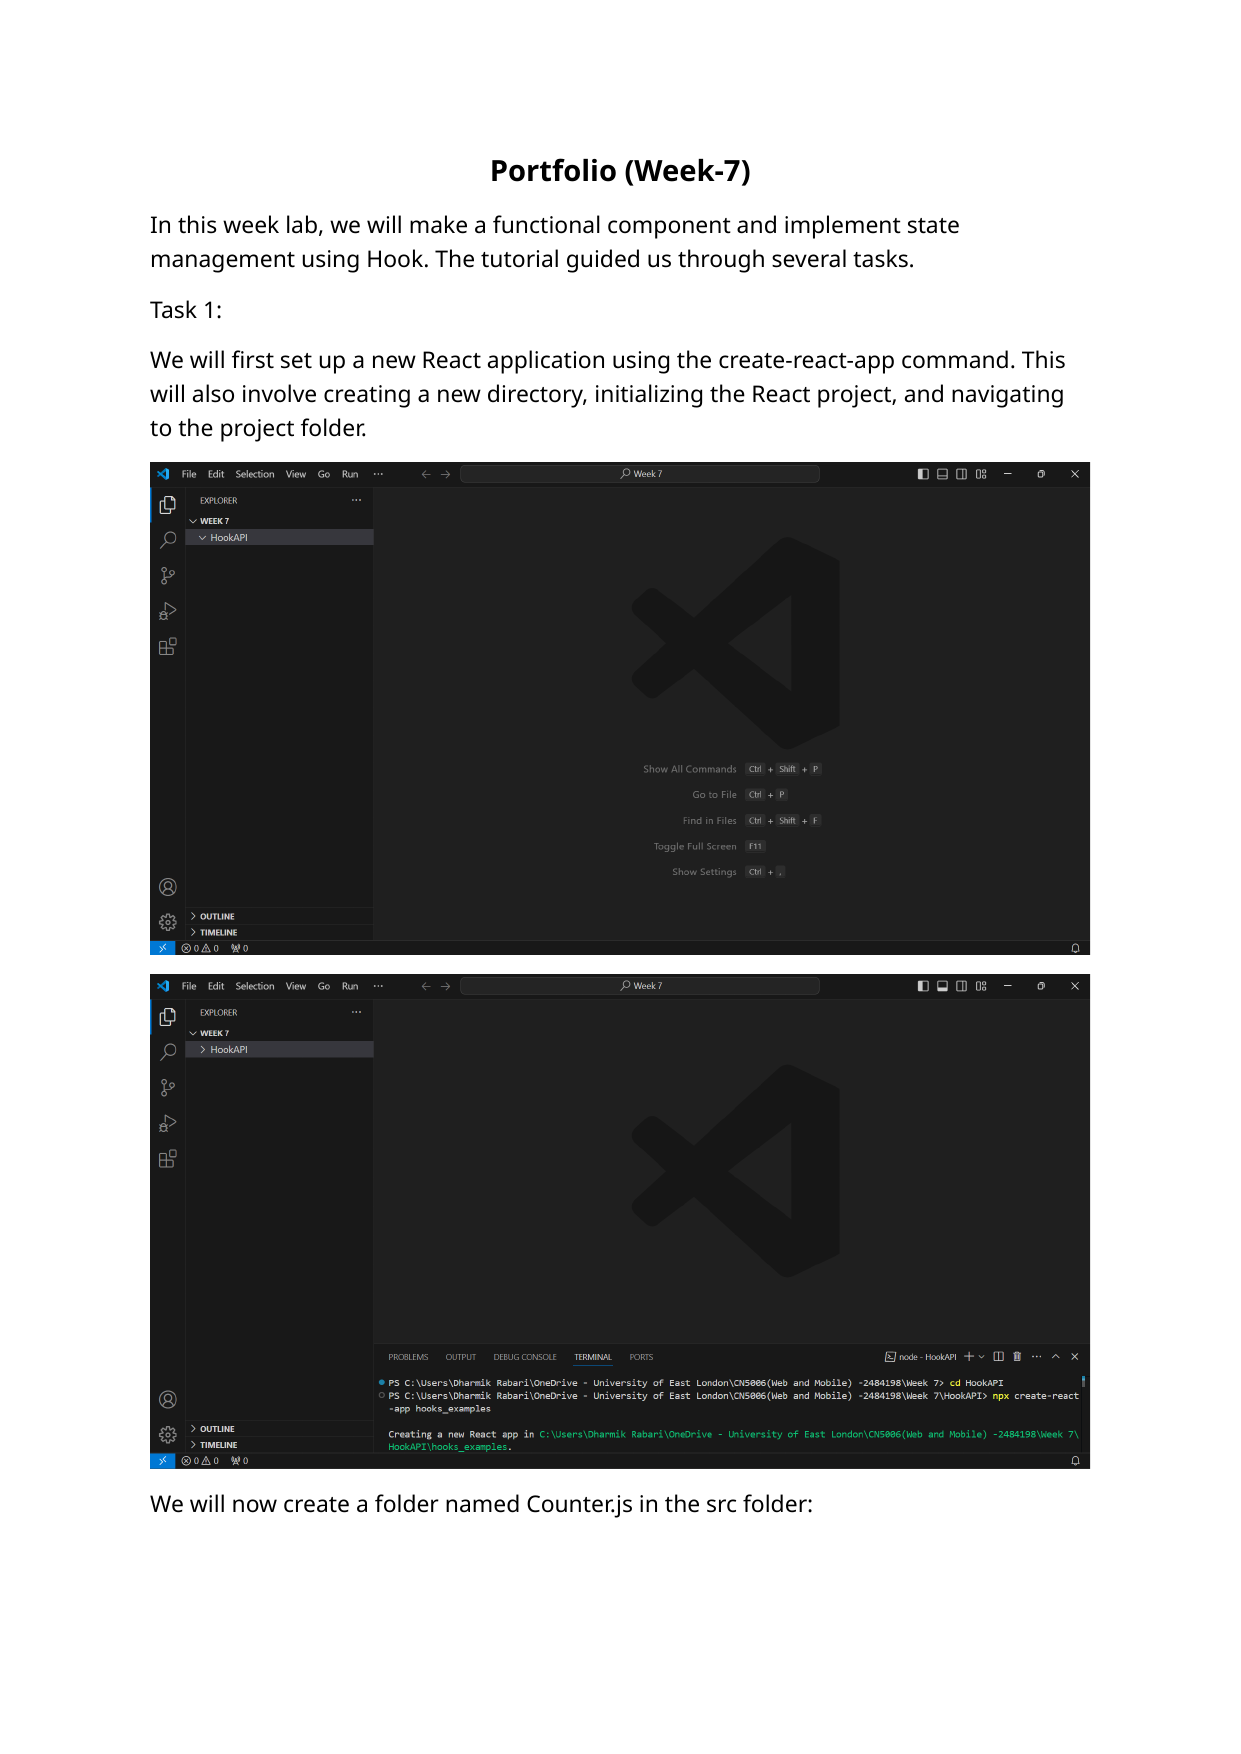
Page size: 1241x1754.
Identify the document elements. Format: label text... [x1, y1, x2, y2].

text In this week lab, we will make a functional component and implement state management using Hook. The tutorial guided us through several tasks. [150, 209, 1090, 274]
picture [150, 974, 1091, 1469]
text We will now create a folder named Counter.js in the src folder: [150, 1488, 1090, 1519]
text Task 1: [150, 294, 1090, 325]
text We will first set up a new React application using the create-react-app command. This will also involve creating a new directory, initializing the React project, and navigating to the project folder. [150, 344, 1090, 443]
text Portfolio (Week-7) [150, 150, 1090, 190]
picture [150, 462, 1091, 955]
